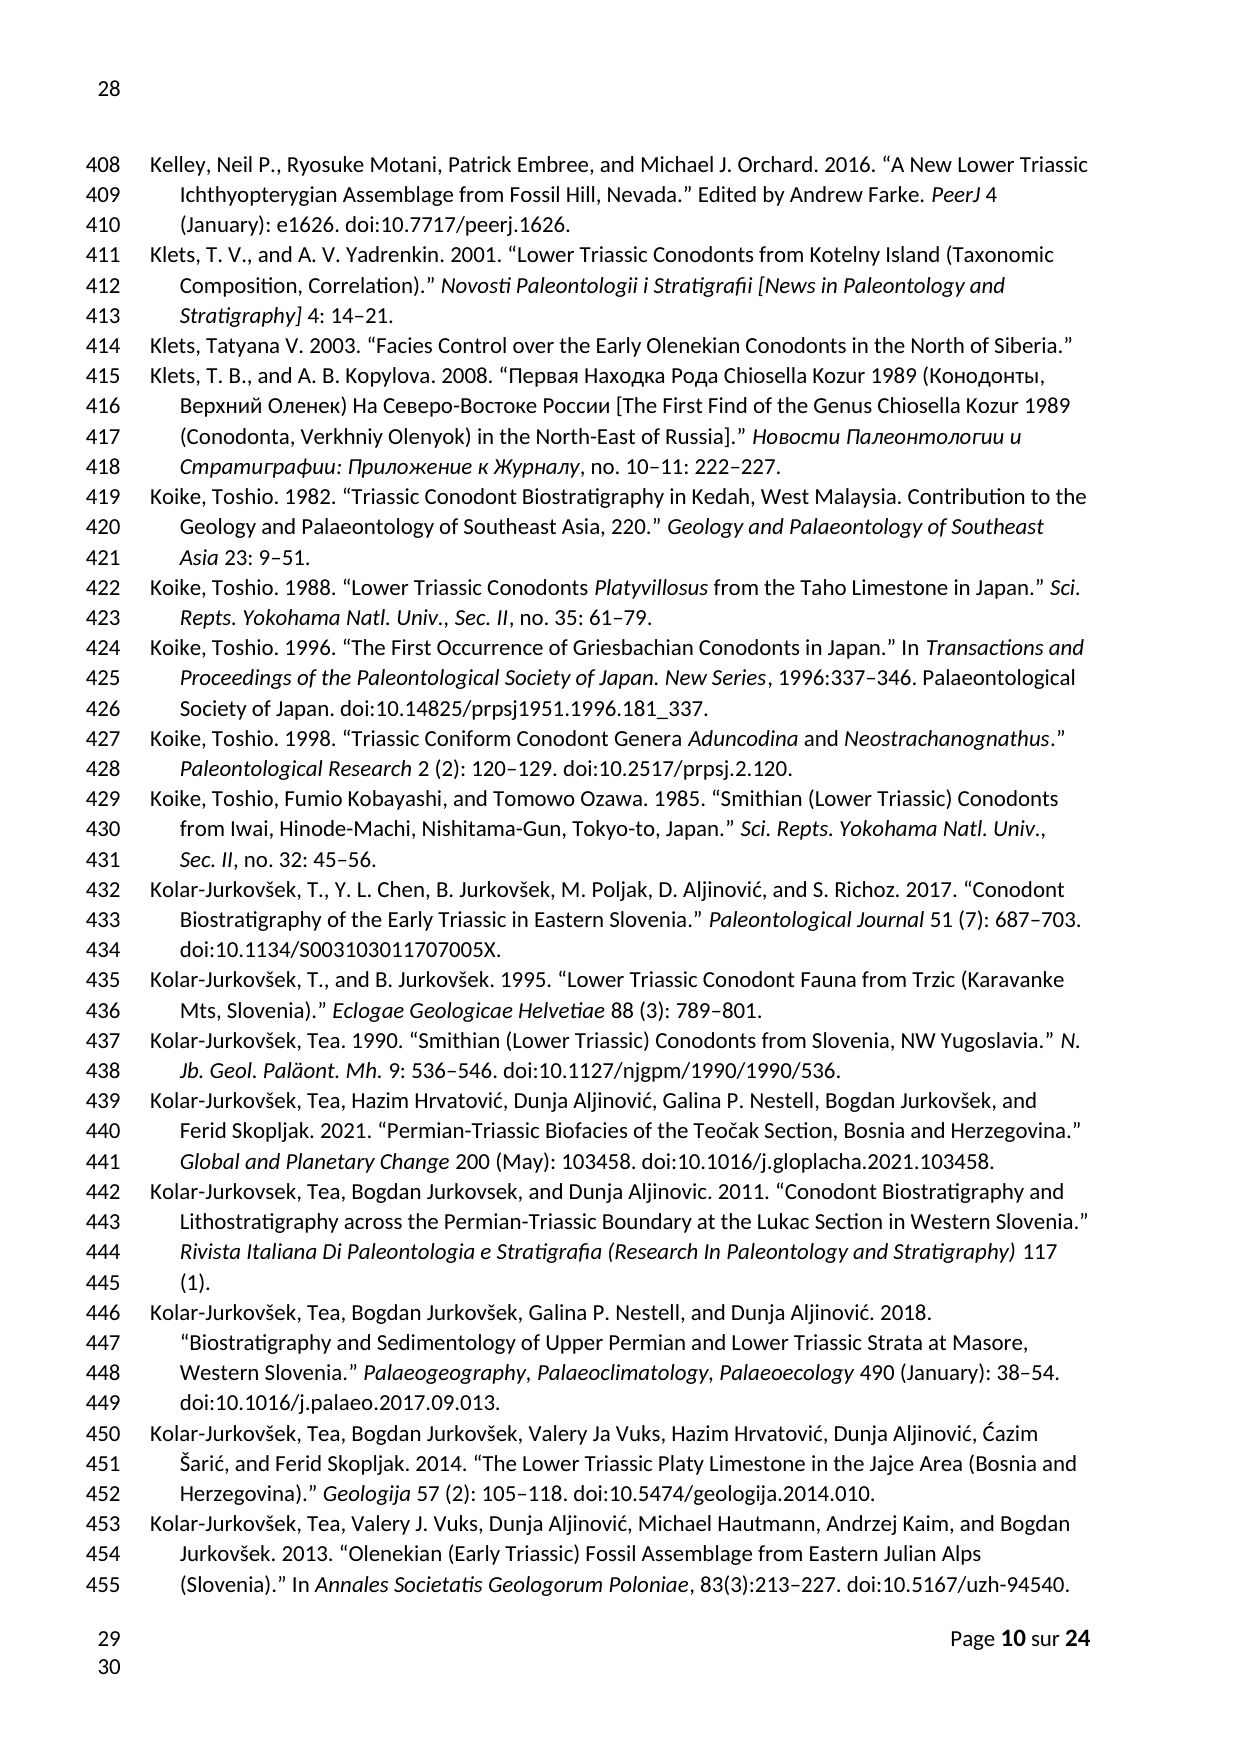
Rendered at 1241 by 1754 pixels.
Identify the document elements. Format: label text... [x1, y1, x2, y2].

text Koike, Toshio. 1998. “Triassic Coniform Conodont Genera Aduncodina and Neostrachanognathus.” Paleontological Research 2 (2): 120–129. doi:10.2517/prpsj.2.120. [150, 724, 1090, 782]
text Koike, Toshio, Fumio Kobayashi, and Tomowo Ozawa. 1985. “Smithian (Lower Triassic) Conodonts from Iwai, Hinode-Machi, Nishitama-Gun, Tokyo-to, Japan.” Sci. Repts. Yokohama Natl. Univ., Sec. II, no. 32: 45–56. [150, 784, 1090, 873]
text Koike, Toshio. 1982. “Triassic Conodont Biostratigraphy in Kedah, West Malaysia. Contribution to the Geology and Palaeontology of Southeast Asia, 220.” Geology and Palaeontology of Southeast Asia 23: 9–51. [150, 482, 1090, 571]
text Koike, Toshio. 1996. “The First Occurrence of Griesbachian Conodonts in Japan.” In Transactions and Proceedings of the Paleontological Society of Japan. New Series, 1996:337–346. Palaeontological Society of Japan. doi:10.14825/prpsj1951.1996.181_337. [150, 633, 1090, 722]
text Kolar-Jurkovšek, Tea, Bogdan Jurkovšek, Galina P. Nestell, and Dunja Aljinović. 2018. “Biostratigraphy and Sedimentology of Upper Permian and Lower Triassic Strata at Masore, Western Slovenia.” Palaeogeography, Palaeoclimatology, Palaeoecology 490 (January): 38–54. doi:10.1016/j.palaeo.2017.09.013. [150, 1298, 1090, 1417]
text Kolar-Jurkovšek, Tea, Bogdan Jurkovšek, Valery Ja Vuks, Hazim Hrvatović, Dunja Aljinović, Ćazim Šarić, and Ferid Skopljak. 2014. “The Lower Triassic Platy Limestone in the Jajce Area (Bosnia and Herzegovina).” Geologija 57 (2): 105–118. doi:10.5474/geologija.2014.010. [150, 1419, 1090, 1507]
text Kolar-Jurkovšek, T., and B. Jurkovšek. 1995. “Lower Triassic Conodont Fauna from Trzic (Karavanke Mts, Slovenia).” Eclogae Geologicae Helvetiae 88 (3): 789–801. [150, 966, 1090, 1024]
text Klets, T. V., and A. V. Yadrenkin. 2001. “Lower Triassic Conodonts from Kotelny Island (Taxonomic Composition, Correlation).” Novosti Paleontologii i Stratigrafii [News in Paleontology and Stratigraphy] 4: 14–21. [150, 241, 1090, 329]
text Kelley, Neil P., Ryosuke Motani, Patrick Embree, and Michael J. Orchard. 2016. “A New Lower Triassic Ichthyopterygian Assemblage from Fossil Hill, Nevada.” Edited by Andrew Farke. PeerJ 4 (January): e1626. doi:10.7717/peerj.1626. [150, 150, 1090, 238]
text Kolar-Jurkovsek, Tea, Bogdan Jurkovsek, and Dunja Aljinovic. 2011. “Conodont Biostratigraphy and Lithostratigraphy across the Permian-Triassic Boundary at the Lukac Section in Western Slovenia.” Rivista Italiana Di Paleontologia e Stratigrafia (Research In Paleontology and Stratigraphy) 117 (1). [150, 1177, 1090, 1296]
text Klets, Tatyana V. 2003. “Facies Control over the Early Olenekian Conodonts in the North of Siberia.” [150, 331, 1090, 359]
text Kolar-Jurkovšek, Tea. 1990. “Smithian (Lower Triassic) Conodonts from Slovenia, NW Yugoslavia.” N. Jb. Geol. Paläont. Mh. 9: 536–546. doi:10.1127/njgpm/1990/1990/536. [150, 1026, 1090, 1084]
text Kolar-Jurkovšek, T., Y. L. Chen, B. Jurkovšek, M. Poljak, D. Aljinović, and S. Richoz. 2017. “Conodont Biostratigraphy of the Early Triassic in Eastern Slovenia.” Paleontological Journal 51 (7): 687–703. doi:10.1134/S003103011707005X. [150, 875, 1090, 963]
text Kolar-Jurkovšek, Tea, Hazim Hrvatović, Dunja Aljinović, Galina P. Nestell, Bogdan Jurkovšek, and Ferid Skopljak. 2021. “Permian-Triassic Biofacies of the Teočak Section, Bosnia and Herzegovina.” Global and Planetary Change 200 (May): 103458. doi:10.1016/j.gloplacha.2021.103458. [150, 1086, 1090, 1175]
text Klets, Т. В., and А. В. Kopylova. 2008. “Первая Находка Рода Chiosella Kozur 1989 (Конодонты, Верхний Оленек) На Северо-Востоке России [The First Find of the Genus Chiosella Kozur 1989 (Conodonta, Verkhniy Olenyok) in the North-East of Russia].” Новости Палеонтологии и Стратиграфии: Приложение к Журналу, no. 10–11: 222–227. [150, 361, 1090, 480]
text Kolar-Jurkovšek, Tea, Valery J. Vuks, Dunja Aljinović, Michael Hautmann, Andrzej Kaim, and Bogdan Jurkovšek. 2013. “Olenekian (Early Triassic) Fossil Assemblage from Eastern Julian Alps (Slovenia).” In Annales Societatis Geologorum Poloniae, 83(3):213–227. doi:10.5167/uzh-94540. [150, 1509, 1090, 1598]
text Koike, Toshio. 1988. “Lower Triassic Conodonts Platyvillosus from the Taho Limestone in Japan.” Sci. Repts. Yokohama Natl. Univ., Sec. II, no. 35: 61–79. [150, 573, 1090, 631]
